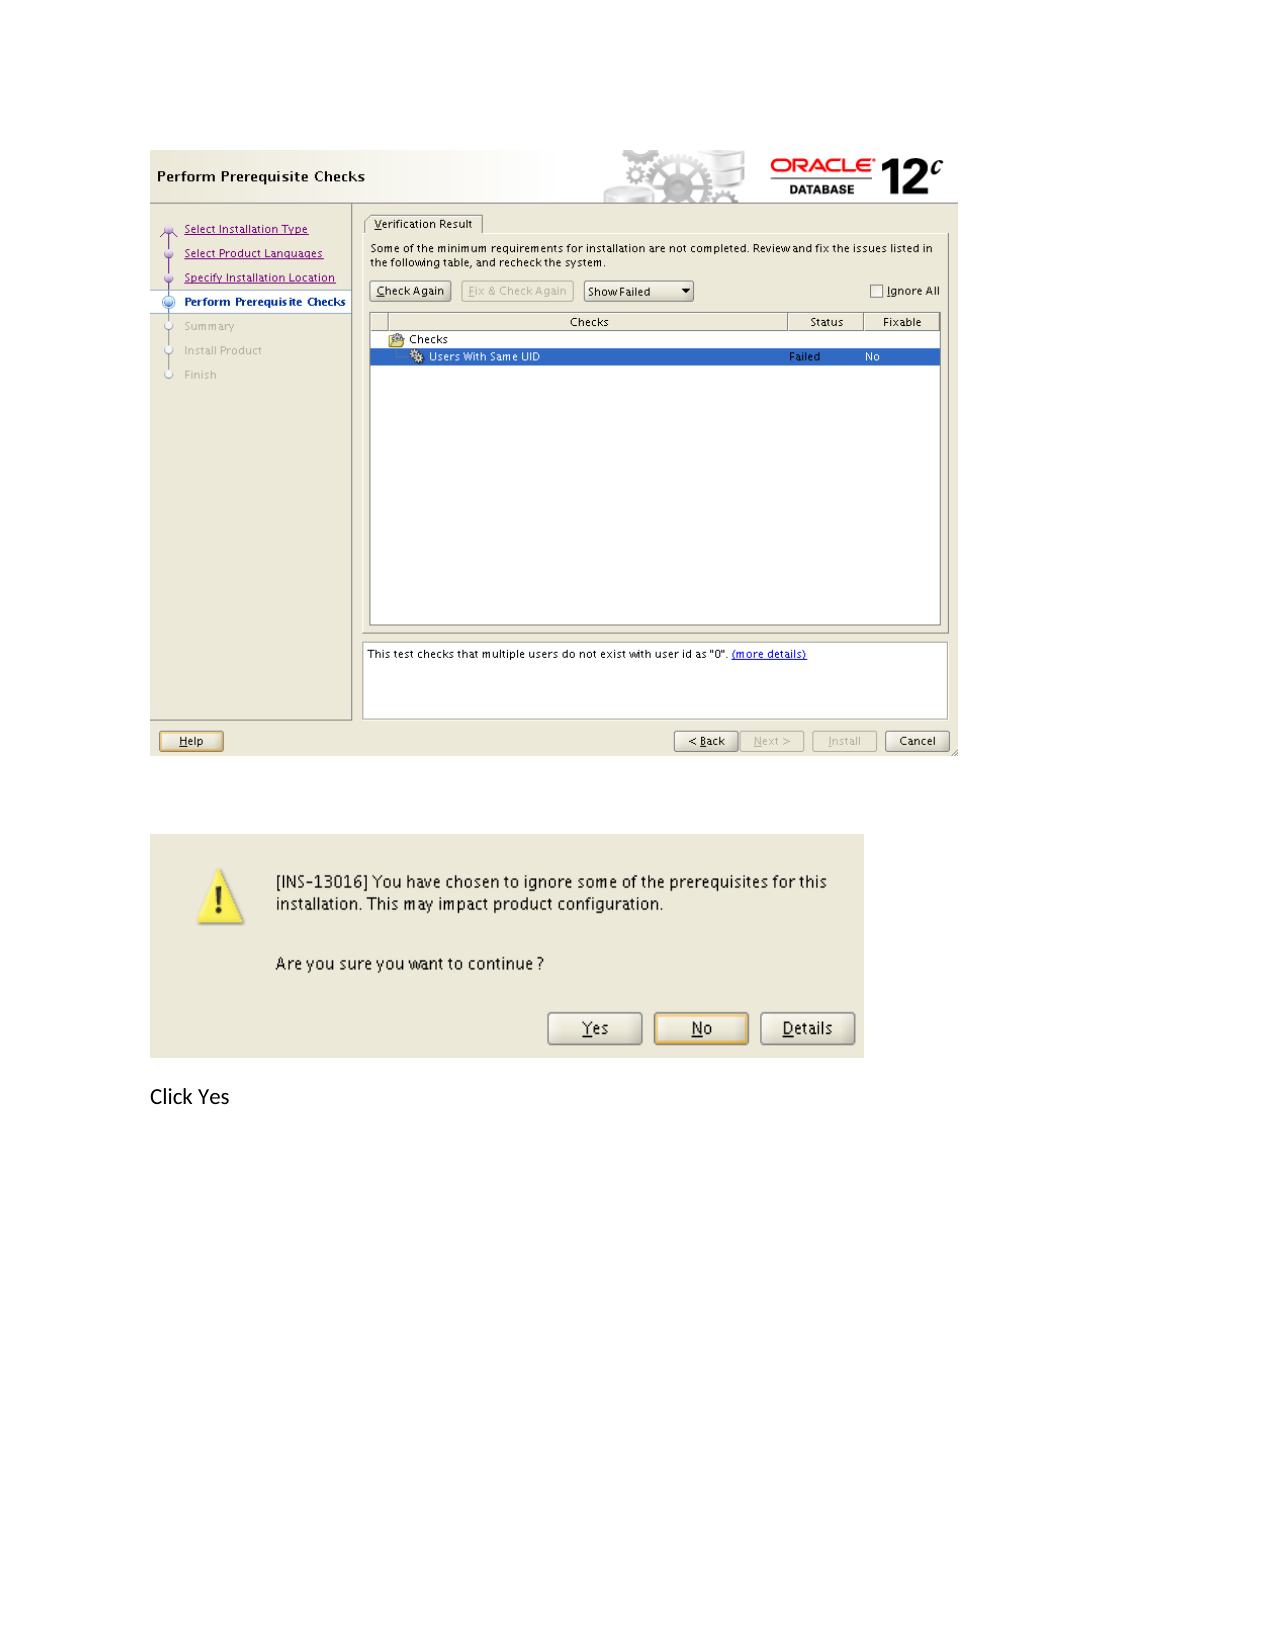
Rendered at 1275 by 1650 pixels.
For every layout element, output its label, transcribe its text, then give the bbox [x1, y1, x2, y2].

picture [150, 150, 958, 756]
picture [150, 834, 864, 1058]
text Click Yes [150, 1082, 1125, 1110]
